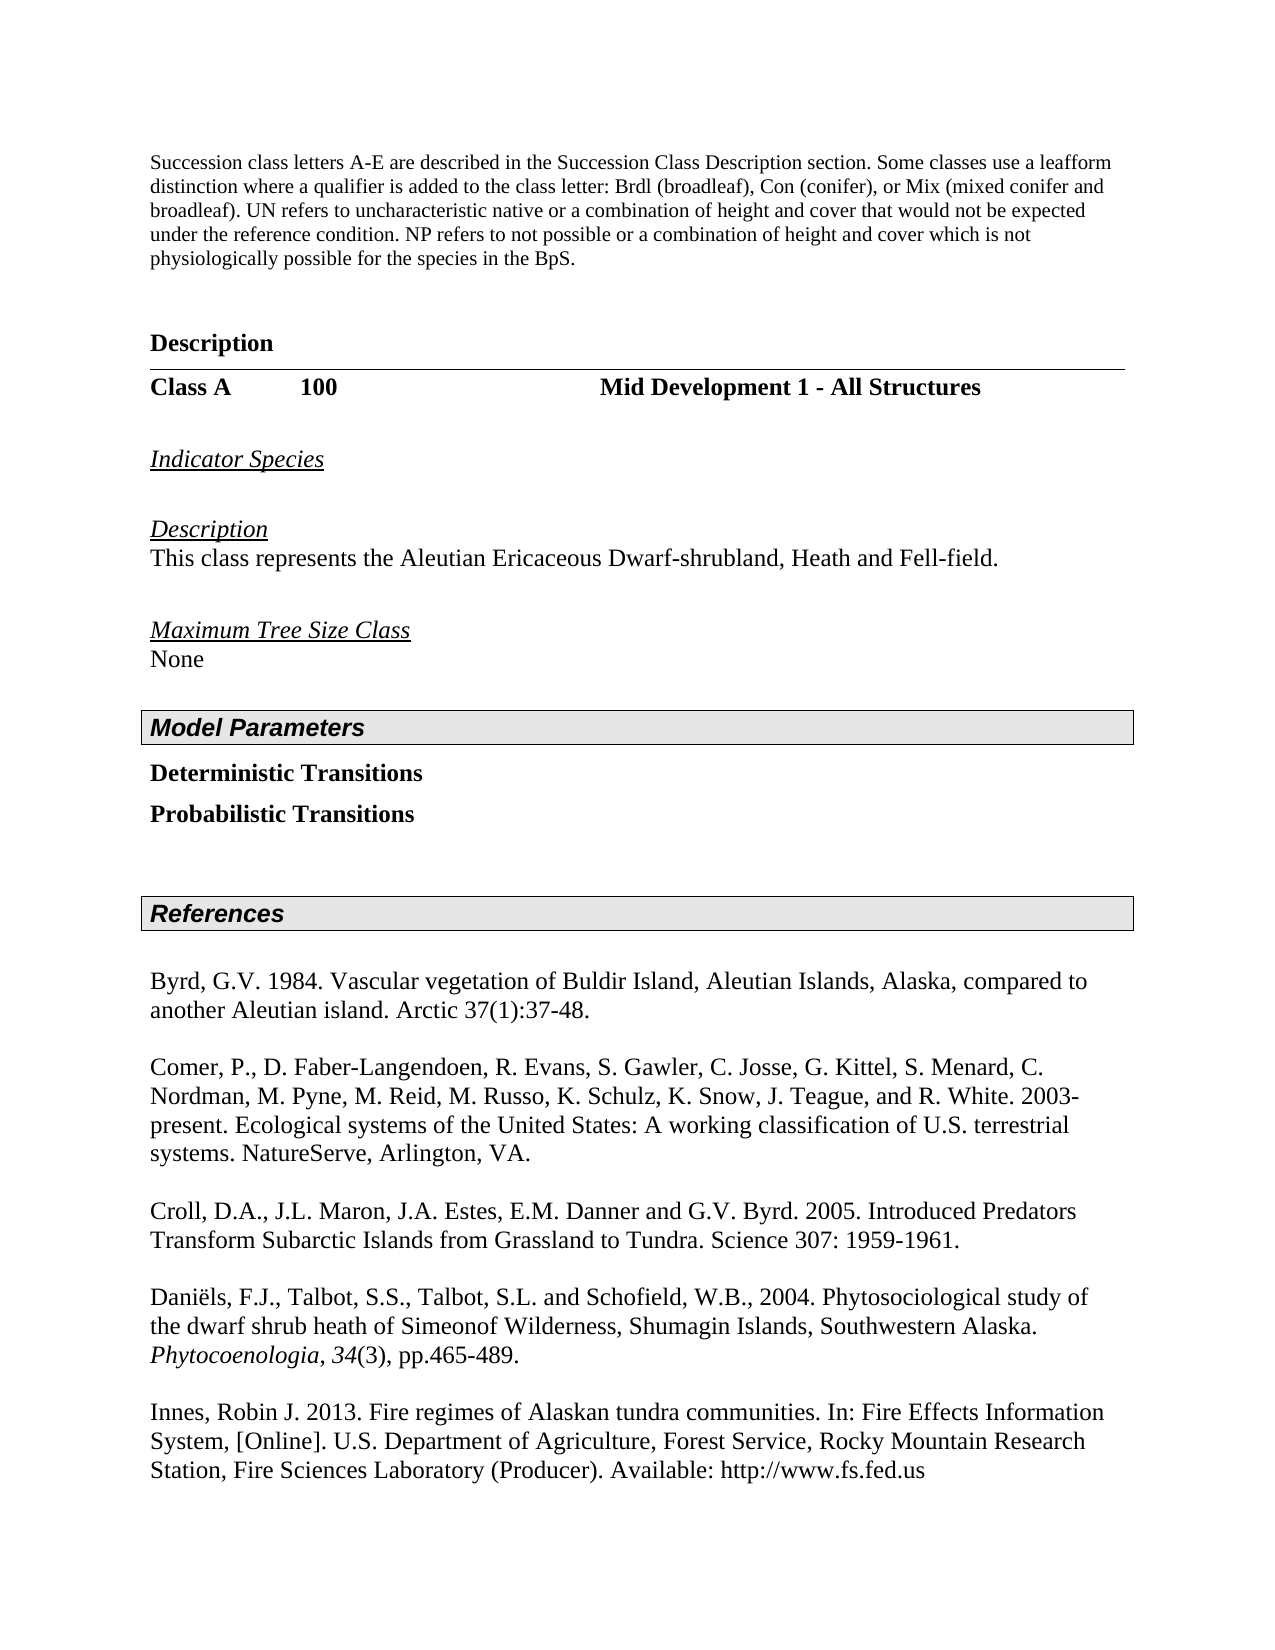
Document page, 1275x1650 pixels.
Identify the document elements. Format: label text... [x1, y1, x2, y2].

text Maximum Tree Size ClassNone [150, 615, 1125, 673]
text Class A 100 Mid Development 1 - All Structures [150, 370, 1125, 401]
text References [142, 897, 1133, 930]
text This class represents the Aleutian Ericaceous Dwarf-shrubland, Heath and Fell-field. [150, 543, 1125, 572]
text Model Parameters [142, 711, 1133, 744]
text Succession class letters A-E are described in the Succession Class Description section. Some classes use a leafform distinction where a qualifier is added to the class letter: Brdl (broadleaf), Con (conifer), or Mix (mixed conifer and broadleaf). UN refers to uncharacteristic native or a combination of height and cover that would not be expected under the reference condition. NP refers to not possible or a combination of height and cover which is not physiologically possible for the species in the BpS. [150, 150, 1125, 270]
text Deterministic Transitions [150, 758, 1125, 786]
text Byrd, G.V. 1984. Vascular vegetation of Buldir Island, Aleutian Islands, Alaska, compared to another Aleutian island. Arctic 37(1):37-48. [150, 966, 1125, 1023]
text Description [150, 328, 1125, 357]
text Description [150, 514, 1125, 543]
text Daniëls, F.J., Talbot, S.S., Talbot, S.L. and Schofield, W.B., 2004. Phytosociological study of the dwarf shrub heath of Simeonof Wilderness, Shumagin Islands, Southwestern Alaska. Phytocoenologia, 34(3), pp.465-489. [150, 1282, 1125, 1368]
text Indicator Species [150, 444, 1125, 473]
text Innes, Robin J. 2013. Fire regimes of Alaskan tundra communities. In: Fire Effects Information System, [Online]. U.S. Department of Agriculture, Forest Service, Rocky Mountain Research Station, Fire Sciences Laboratory (Producer). Available: http://www.fs.fed.us [150, 1397, 1125, 1483]
text Croll, D.A., J.L. Maron, J.A. Estes, E.M. Danner and G.V. Byrd. 2005. Introduced Predators Transform Subarctic Islands from Grassland to Tundra. Science 307: 1959-1961. [150, 1196, 1125, 1253]
text Probabilistic Transitions [150, 799, 1125, 828]
text Comer, P., D. Faber-Langendoen, R. Evans, S. Gawler, C. Josse, G. Kittel, S. Menard, C. Nordman, M. Pyne, M. Reid, M. Russo, K. Schulz, K. Snow, J. Teague, and R. White. 2003-present. Ecological systems of the United States: A working classification of U.S. terrestrial systems. NatureServe, Arlington, VA. [150, 1052, 1125, 1167]
